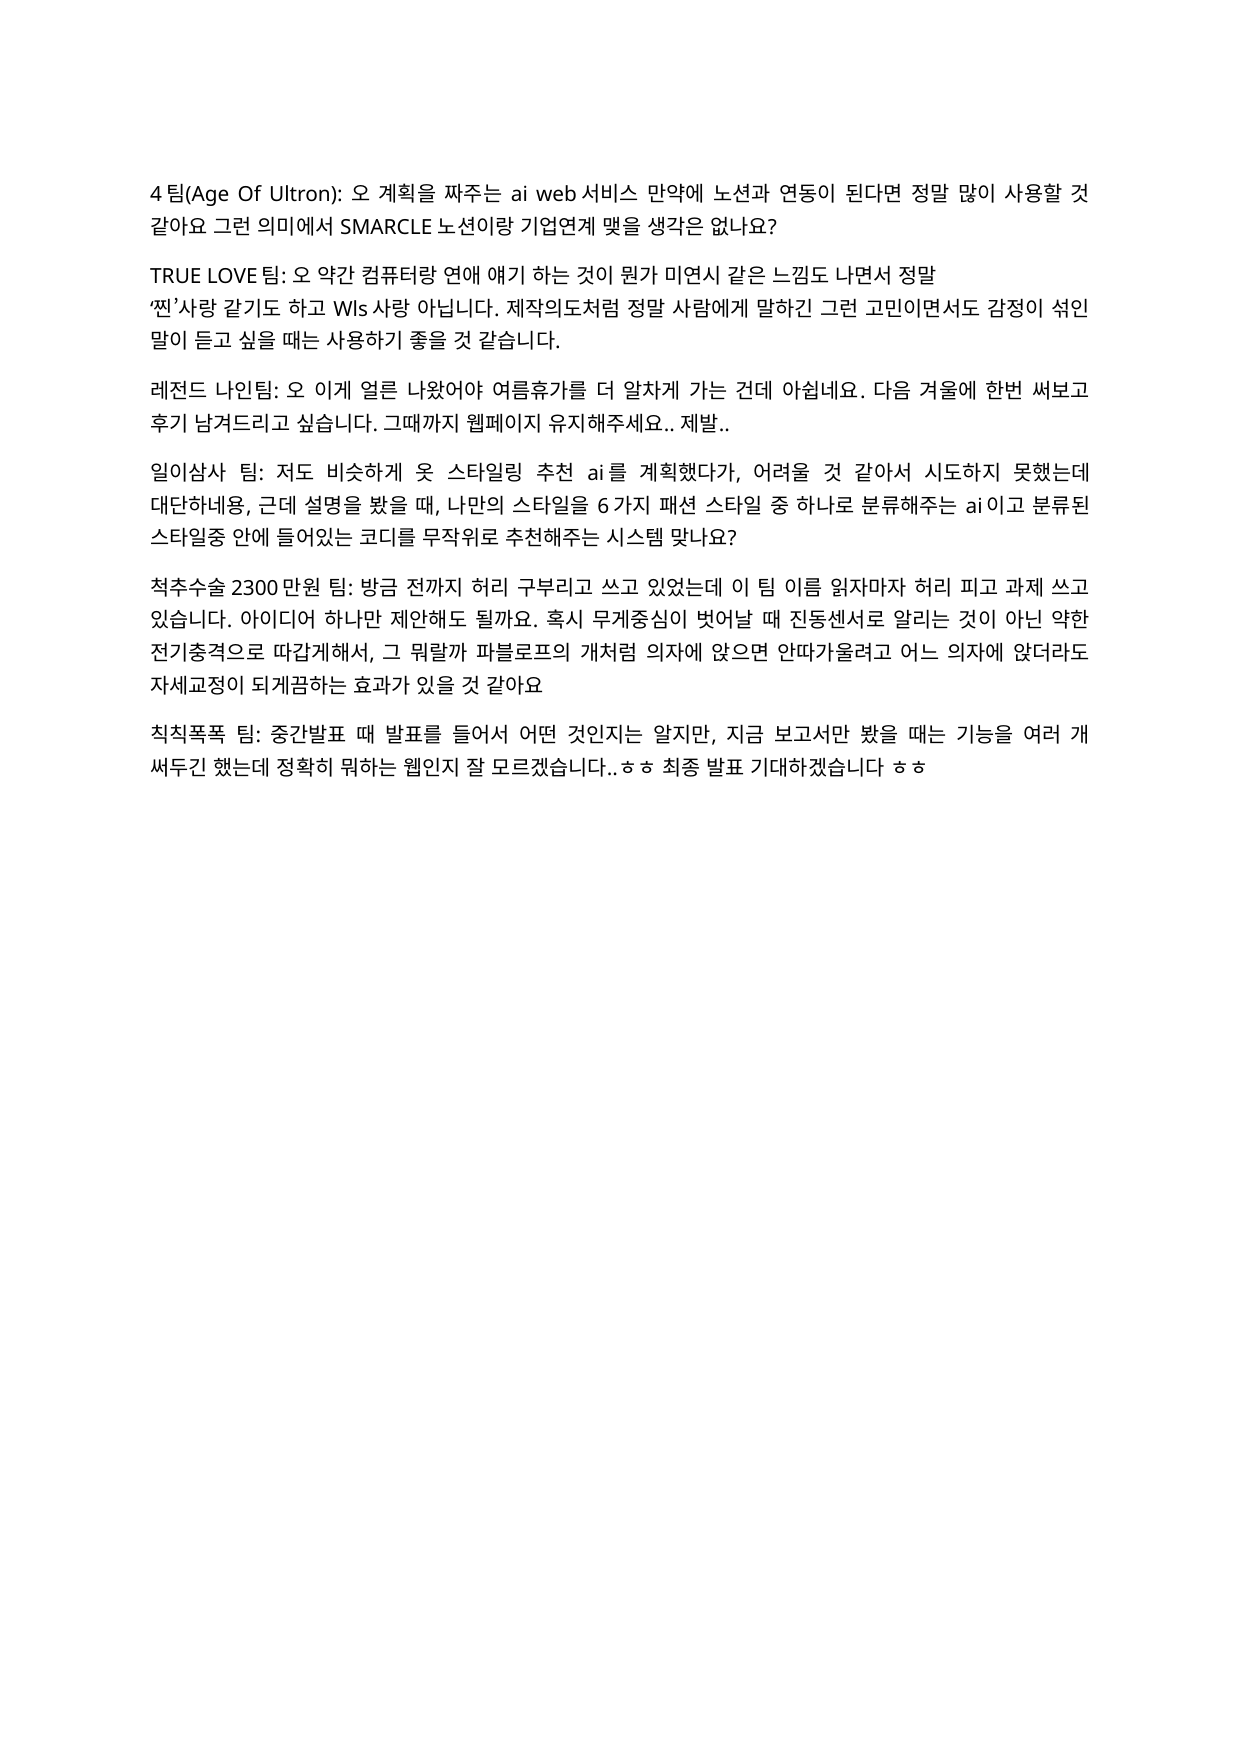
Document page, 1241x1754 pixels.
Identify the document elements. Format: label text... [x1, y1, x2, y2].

text 일이삼사 팀: 저도 비슷하게 옷 스타일링 추천 ai를 계획했다가, 어려울 것 같아서 시도하지 못했는데 대단하네용, 근데 설명을 봤을 때, 나만의 스타일을 6가지 패션 스타일 중 하나로 분류해주는 ai이고 분류된 스타일중 안에 들어있는 코디를 무작위로 추천해주는 시스템 맞나요? [150, 456, 1090, 552]
text TRUE LOVE팀: 오 약간 컴퓨터랑 연애 얘기 하는 것이 뭔가 미연시 같은 느낌도 나면서 정말 ‘찐’사랑 같기도 하고 Wls사랑 아닙니다. 제작의도처럼 정말 사람에게 말하긴 그런 고민이면서도 감정이 섞인 말이 듣고 싶을 때는 사용하기 좋을 것 같습니다. [150, 259, 1090, 355]
text 칙칙폭폭 팀: 중간발표 때 발표를 들어서 어떤 것인지는 알지만, 지금 보고서만 봤을 때는 기능을 여러 개 써두긴 했는데 정확히 뭐하는 웹인지 잘 모르겠습니다..ㅎㅎ 최종 발표 기대하겠습니다 ㅎㅎ [150, 718, 1090, 781]
text 척추수술2300만원 팀: 방금 전까지 허리 구부리고 쓰고 있었는데 이 팀 이름 읽자마자 허리 피고 과제 쓰고 있습니다. 아이디어 하나만 제안해도 될까요. 혹시 무게중심이 벗어날 때 진동센서로 알리는 것이 아닌 약한 전기충격으로 따갑게해서, 그 뭐랄까 파블로프의 개처럼 의자에 앉으면 안따가울려고 어느 의자에 앉더라도 자세교정이 되게끔하는 효과가 있을 것 같아요 [150, 571, 1090, 699]
text 4팀(Age Of Ultron): 오 계획을 짜주는 ai web서비스 만약에 노션과 연동이 된다면 정말 많이 사용할 것 같아요 그런 의미에서 SMARCLE 노션이랑 기업연계 맺을 생각은 없나요? [150, 177, 1090, 240]
text 레전드 나인팀: 오 이게 얼른 나왔어야 여름휴가를 더 알차게 가는 건데 아쉽네요. 다음 겨울에 한번 써보고 후기 남겨드리고 싶습니다. 그때까지 웹페이지 유지해주세요.. 제발.. [150, 374, 1090, 437]
